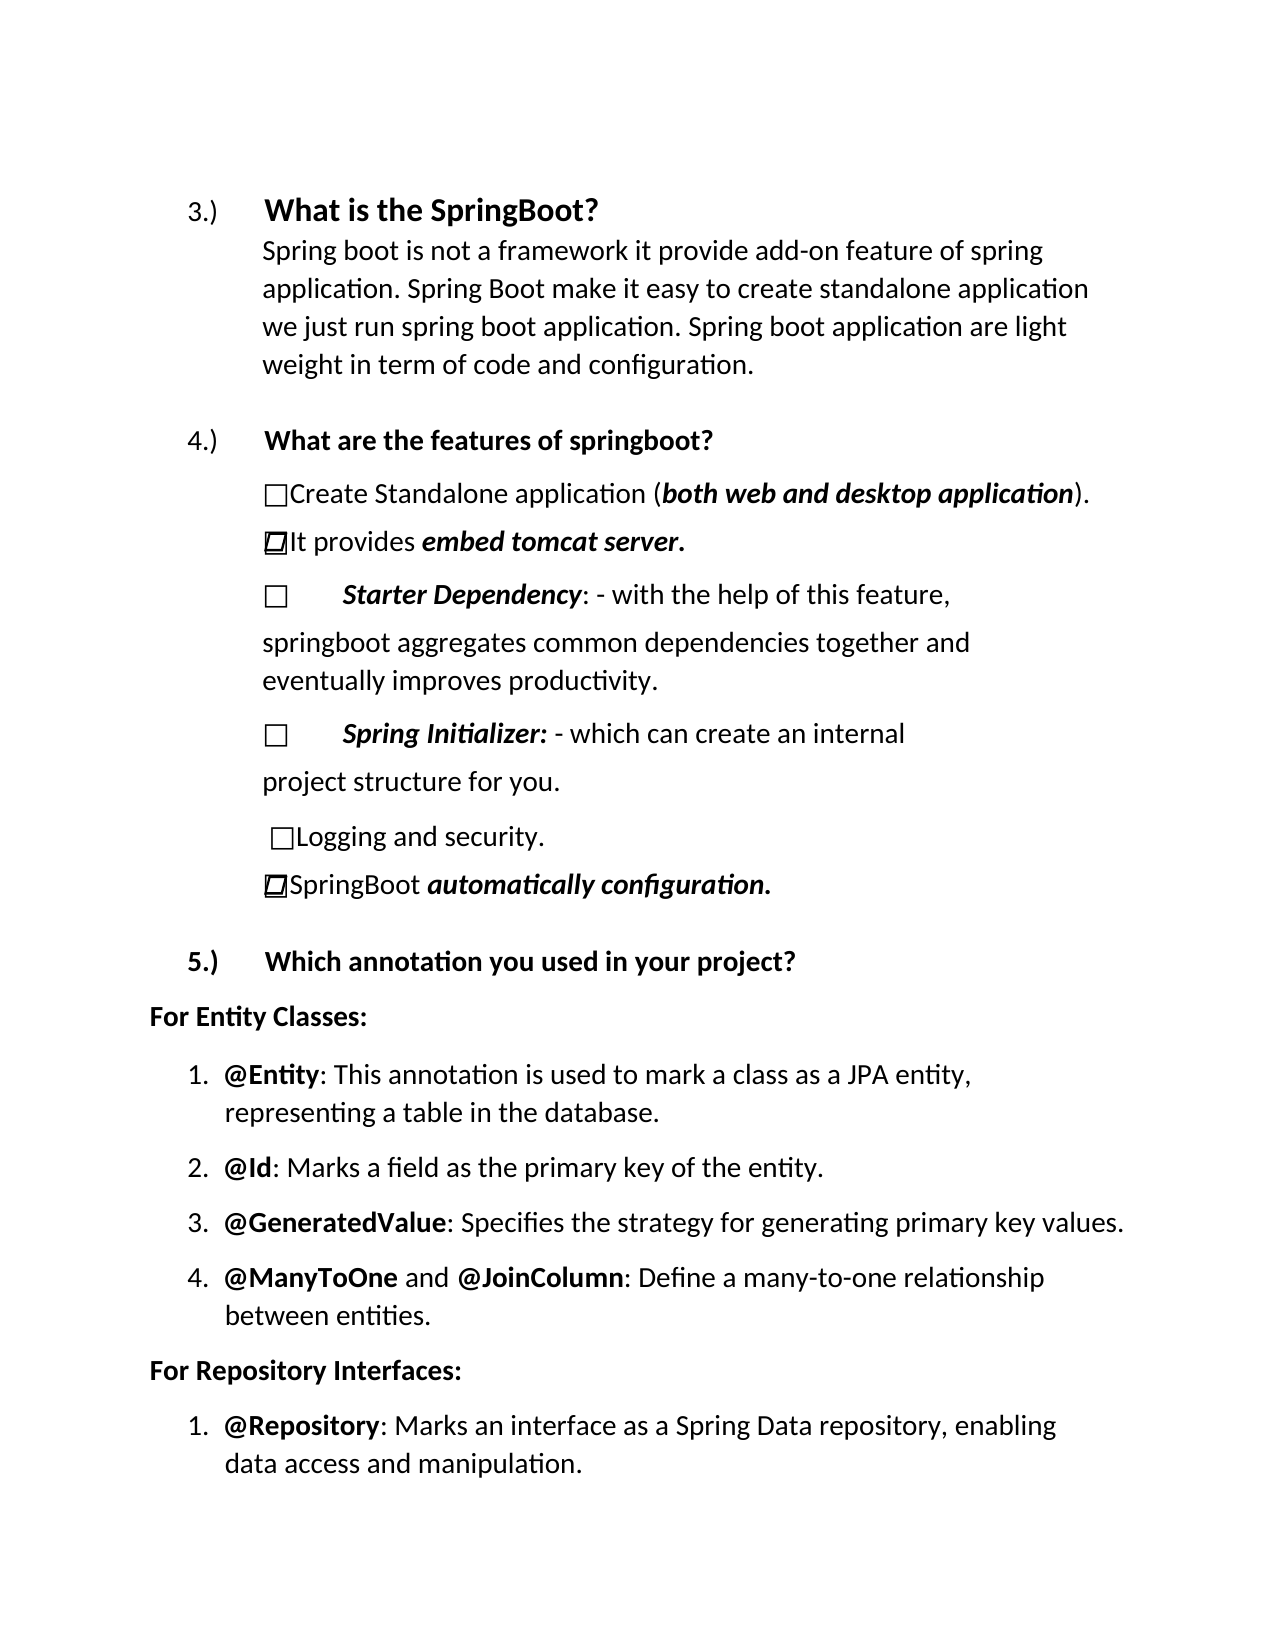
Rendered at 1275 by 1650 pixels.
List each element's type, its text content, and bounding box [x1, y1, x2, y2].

text □It provides embed tomcat server. [262, 519, 1131, 560]
text Spring boot is not a framework it provide add-on feature of spring application. Spring Boot make it easy to create standalone application we just run spring boot application. Spring boot application are light weight in term of code and configuration. [262, 232, 1090, 382]
text 1. @Entity: This annotation is used to mark a class as a JPA entity, representing a table in the database. [187, 1056, 974, 1130]
text 3. @GeneratedValue: Specifies the strategy for generating primary key values. [187, 1204, 1131, 1240]
text 5.) Which annotation you used in your project? For Entity Classes: [149, 943, 804, 1034]
text □SpringBoot automatically configuration. [262, 862, 1131, 903]
text □ Starter Dependency: - with the help of this feature, springboot aggregates common dependencies together and [262, 573, 974, 659]
text eventually improves productivity. [262, 670, 1131, 697]
text □ Spring Initializer: - which can create an internal project structure for you. [262, 712, 993, 799]
text For Repository Interfaces: [149, 1352, 1131, 1388]
text 3.) What is the SpringBoot? [187, 190, 1131, 229]
text 1. @Repository: Marks an interface as a Spring Data repository, enabling data access and manipulation. [187, 1407, 1058, 1481]
text 4.) What are the features of springboot? [187, 422, 1131, 458]
text 4. @ManyToOne and @JoinColumn: Define a many-to-one relationship between entities. [187, 1259, 1046, 1333]
text □Logging and security. [268, 816, 1131, 855]
text 2. @Id: Marks a field as the primary key of the entity. [187, 1149, 1131, 1185]
text □Create Standalone application (both web and desktop application). [262, 472, 1131, 512]
